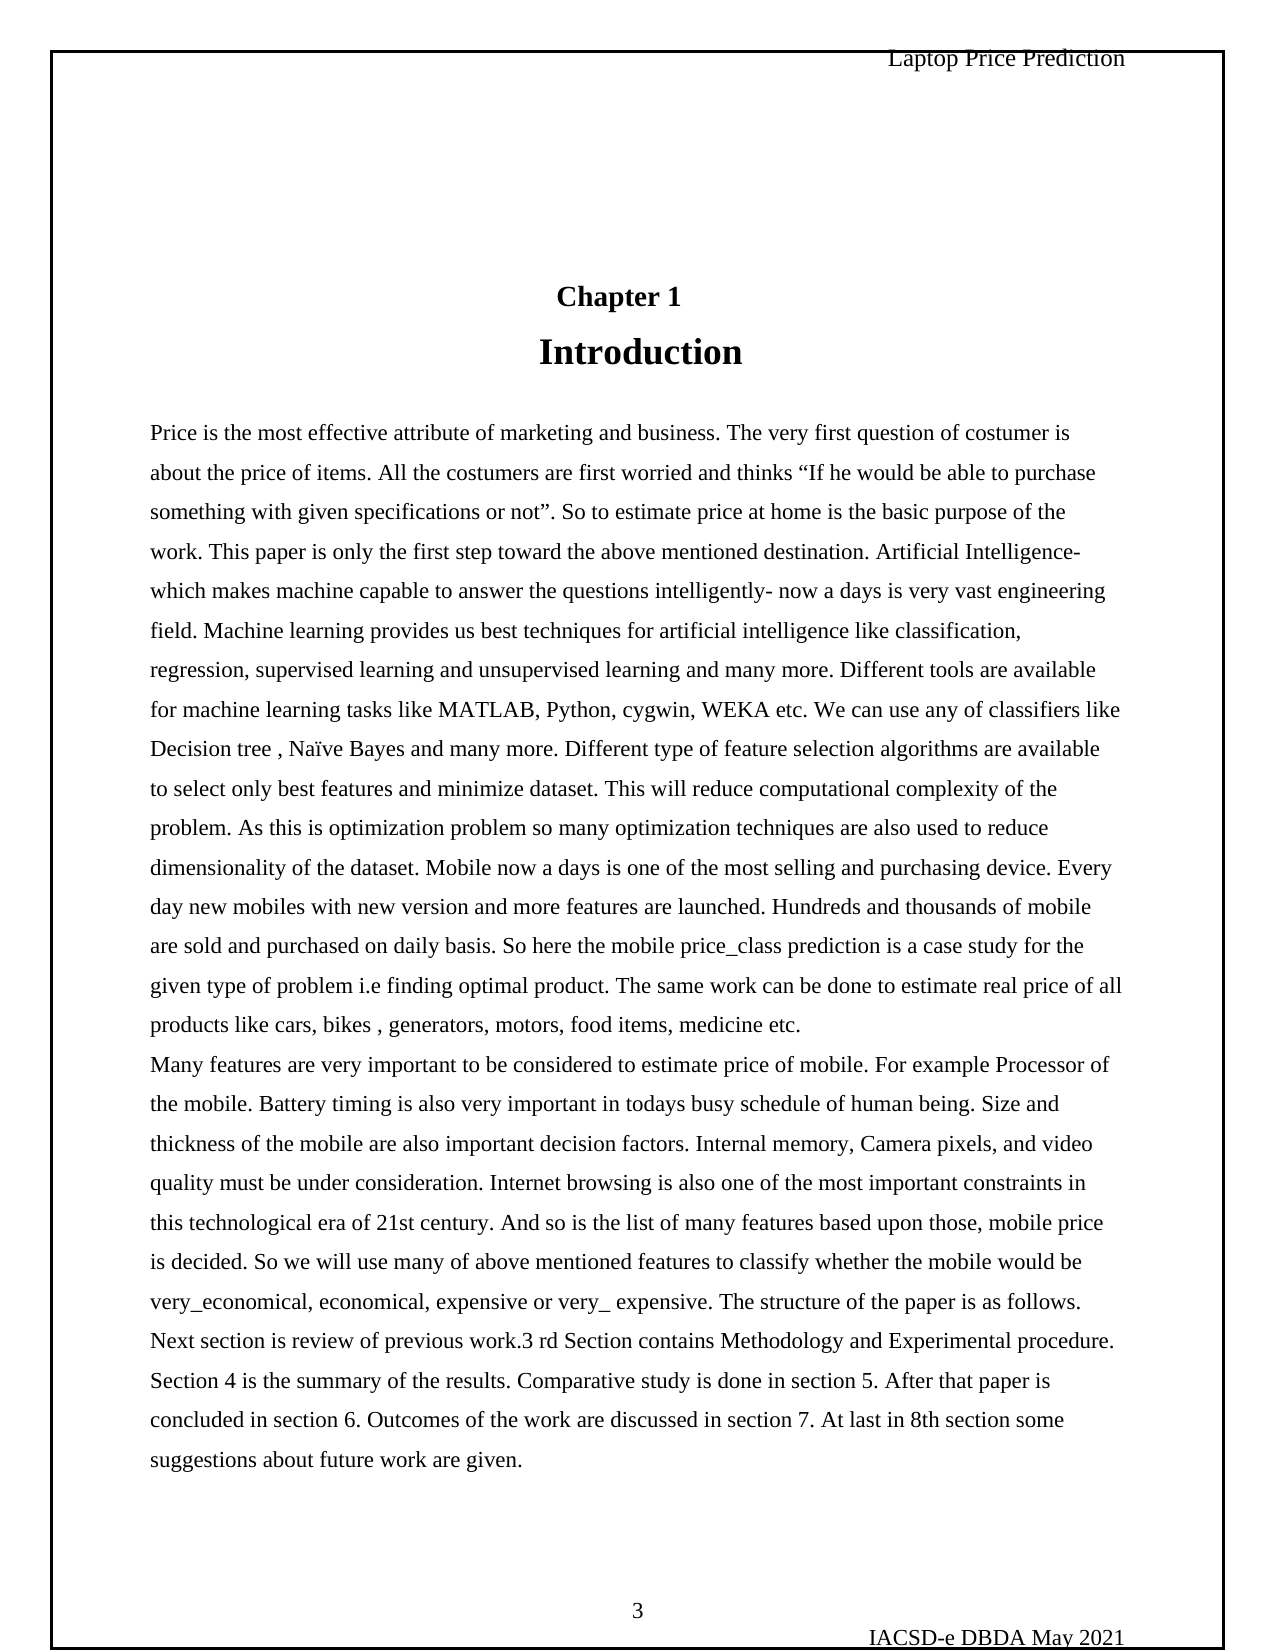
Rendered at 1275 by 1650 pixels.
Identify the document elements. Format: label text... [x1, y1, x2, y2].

text Price is the most effective attribute of marketing and business. The very first question of costumer is about the price of items. All the costumers are first worried and thinks “If he would be able to purchase something with given specifications or not”. So to estimate price at home is the basic purpose of the work. This paper is only the first step toward the above mentioned destination. Artificial Intelligence-which makes machine capable to answer the questions intelligently- now a days is very vast engineering field. Machine learning provides us best techniques for artificial intelligence like classification, regression, supervised learning and unsupervised learning and many more. Different tools are available for machine learning tasks like MATLAB, Python, cygwin, WEKA etc. We can use any of classifiers like Decision tree , Naïve Bayes and many more. Different type of feature selection algorithms are available to select only best features and minimize dataset. This will reduce computational complexity of the problem. As this is optimization problem so many optimization techniques are also used to reduce dimensionality of the dataset. Mobile now a days is one of the most selling and purchasing device. Every day new mobiles with new version and more features are launched. Hundreds and thousands of mobile are sold and purchased on daily basis. So here the mobile price_class prediction is a case study for the given type of problem i.e finding optimal product. The same work can be done to estimate real price of all products like cars, bikes , generators, motors, food items, medicine etc. [150, 419, 1125, 1038]
text Chapter 1 [262, 279, 1125, 313]
text Introduction [150, 330, 1131, 373]
text Many features are very important to be considered to estimate price of mobile. For example Processor of the mobile. Battery timing is also very important in todays busy schedule of human being. Size and thickness of the mobile are also important decision factors. Internal memory, Camera pixels, and video quality must be under consideration. Internet browsing is also one of the most important constraints in this technological era of 21st century. And so is the list of many features based upon those, mobile price is decided. So we will use many of above mentioned features to classify whether the mobile would be very_economical, economical, expensive or very_ expensive. The structure of the paper is as follows. Next section is review of previous work.3 rd Section contains Methodology and Experimental procedure. Section 4 is the summary of the results. Comparative study is done in section 5. After that paper is concluded in section 6. Outcomes of the work are discussed in section 7. At last in 8th section some suggestions about future work are given. [150, 1051, 1125, 1472]
